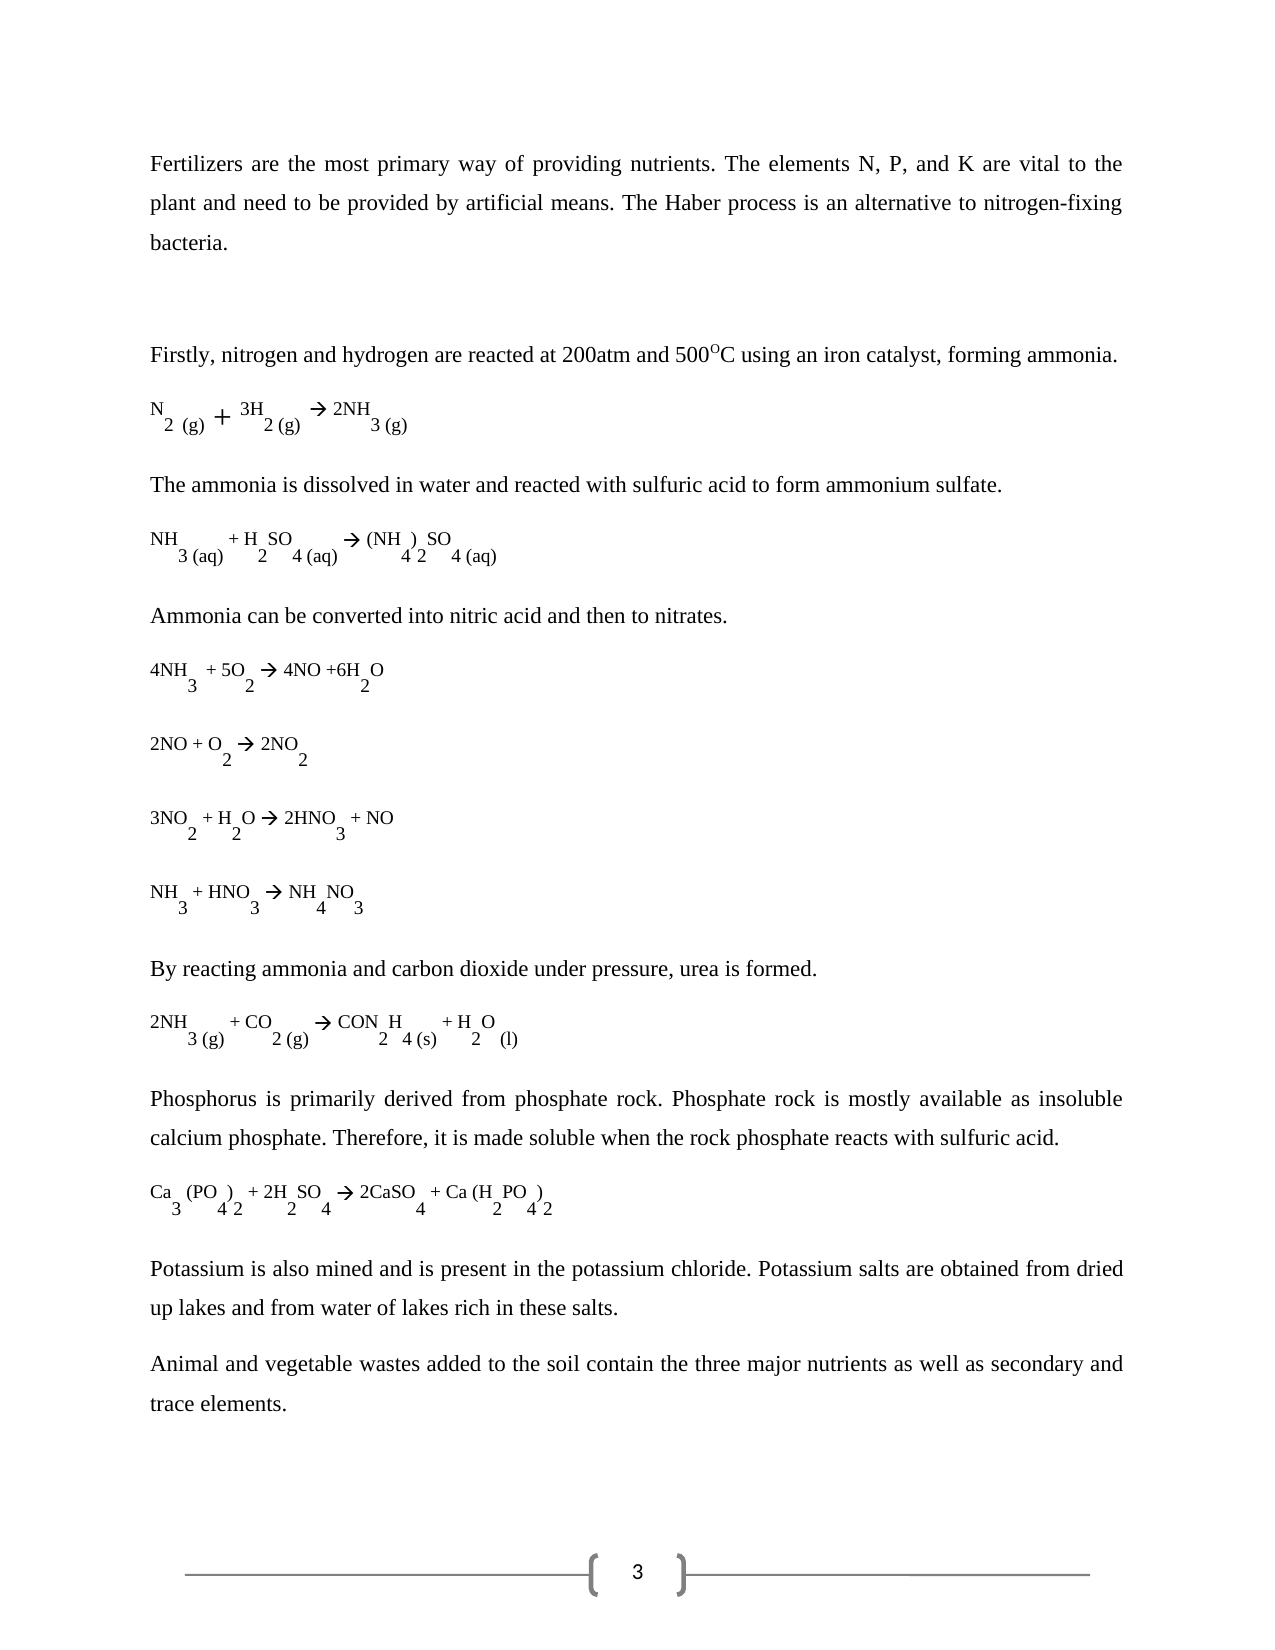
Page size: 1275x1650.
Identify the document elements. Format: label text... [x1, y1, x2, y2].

text Phosphorus is primarily derived from phosphate rock. Phosphate rock is mostly available as insoluble calcium phosphate. Therefore, it is made soluble when the rock phosphate reacts with sulfuric acid. [150, 1085, 1125, 1151]
text The ammonia is dissolved in water and reacted with sulfuric acid to form ammonium sulfate. [150, 472, 1125, 498]
text 4NH3 + 5O2 4NO +6H2O [150, 658, 1125, 696]
text 2NH3 (g) + CO2 (g) CON2H4 (s) + H2O (l) [150, 1011, 1125, 1049]
text Firstly, nitrogen and hydrogen are reacted at 200atm and 500OC using an iron catalyst, forming ammonia. [150, 341, 1125, 368]
text Ca3 (PO4)2 + 2H2SO4 2CaSO4 + Ca (H2PO4)2 [150, 1181, 1125, 1219]
text N2 (g) + 3H2 (g) 2NH3 (g) [150, 397, 1125, 436]
text By reacting ammonia and carbon dioxide under pressure, urea is formed. [150, 955, 1125, 981]
text Potassium is also mined and is present in the potassium chloride. Potassium salts are obtained from dried up lakes and from water of lakes rich in these salts. [150, 1255, 1125, 1321]
text Animal and vegetable wastes added to the soil contain the three major nutrients as well as secondary and trace elements. [150, 1350, 1125, 1416]
text NH3 + HNO3 NH4NO3 [150, 881, 1125, 919]
text Ammonia can be converted into nitric acid and then to nitrates. [150, 602, 1125, 628]
text NH3 (aq) + H2SO4 (aq) (NH4)2SO4 (aq) [150, 528, 1125, 566]
text Fertilizers are the most primary way of providing nutrients. The elements N, P, and K are vital to the plant and need to be provided by artificial means. The Haber process is an alternative to nitrogen-fixing bacteria. [150, 150, 1125, 255]
text 2NO + O2 2NO2 [150, 732, 1125, 771]
text 3NO2 + H2O 2HNO3 + NO [150, 806, 1125, 845]
